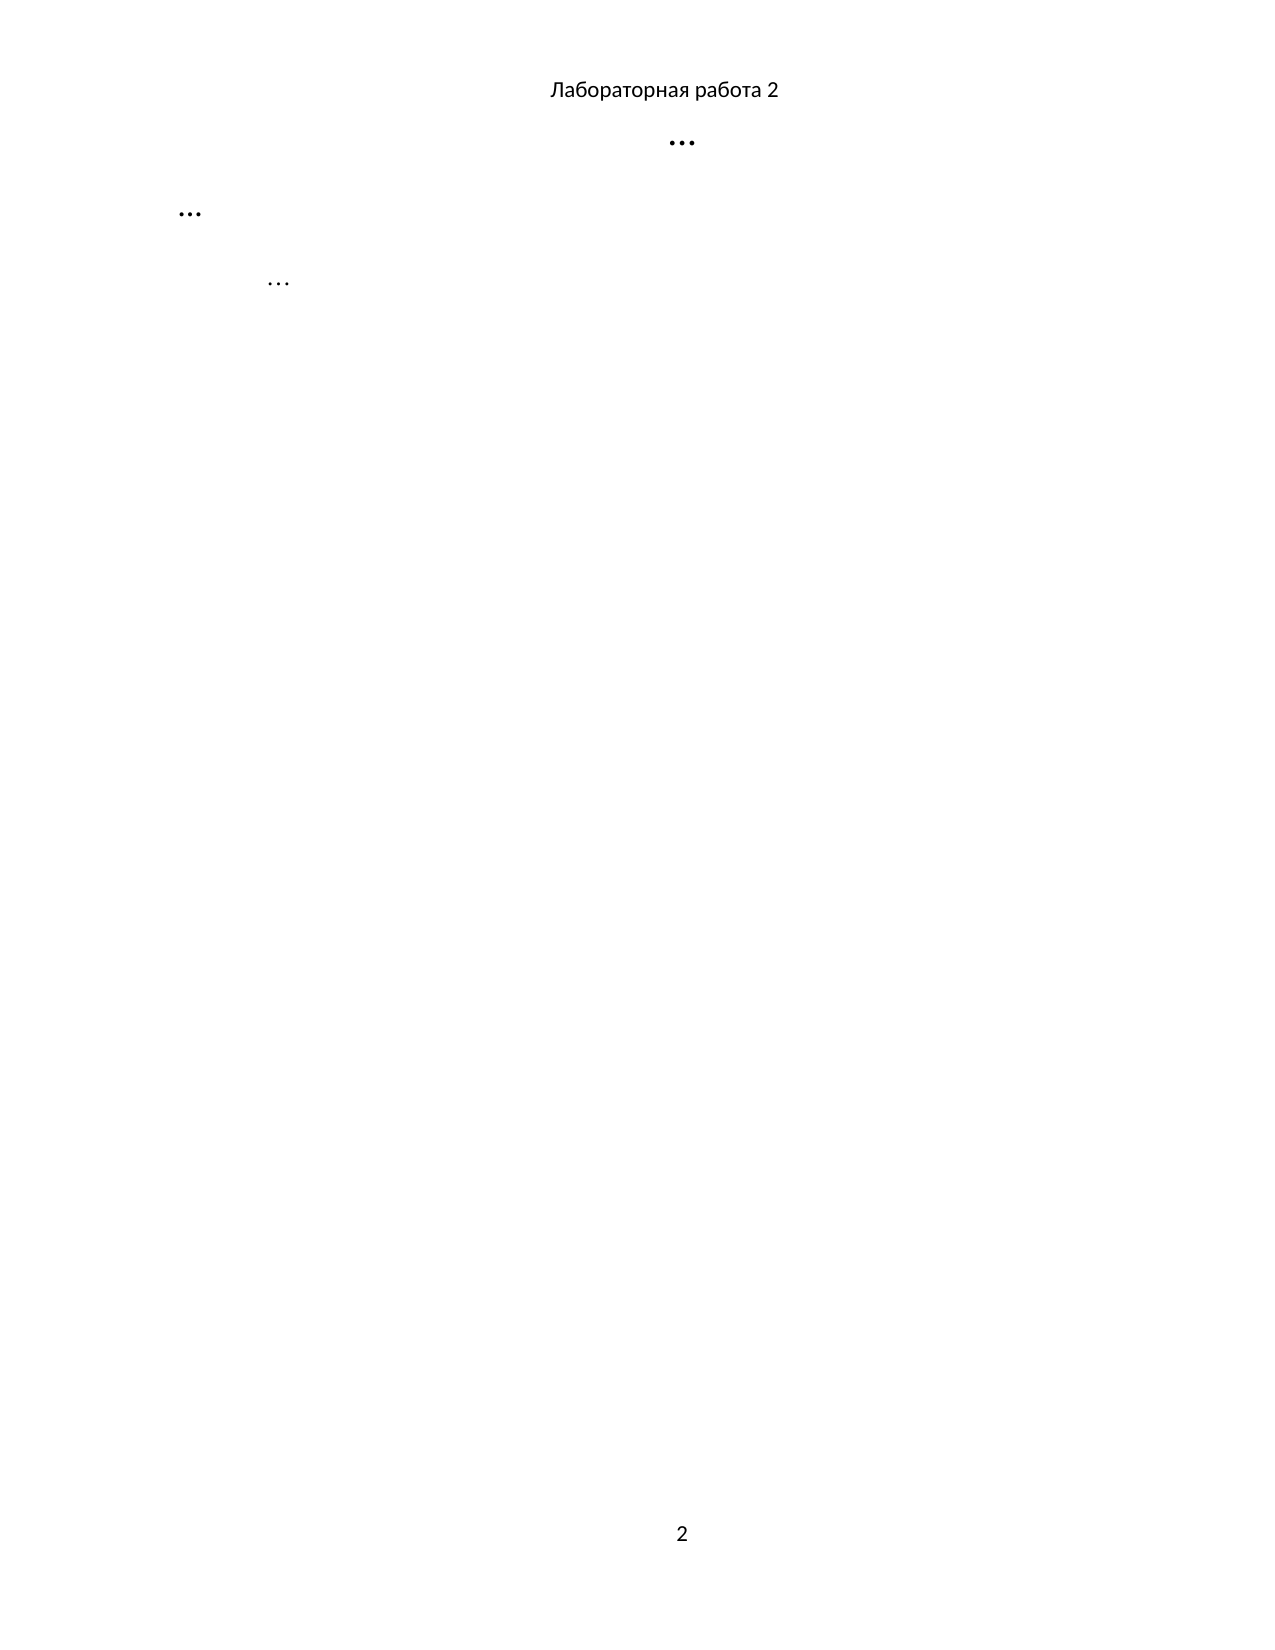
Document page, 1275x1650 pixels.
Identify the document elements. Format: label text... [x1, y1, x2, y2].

text … [177, 262, 1186, 290]
text … [177, 118, 1186, 152]
text … [177, 193, 1186, 222]
